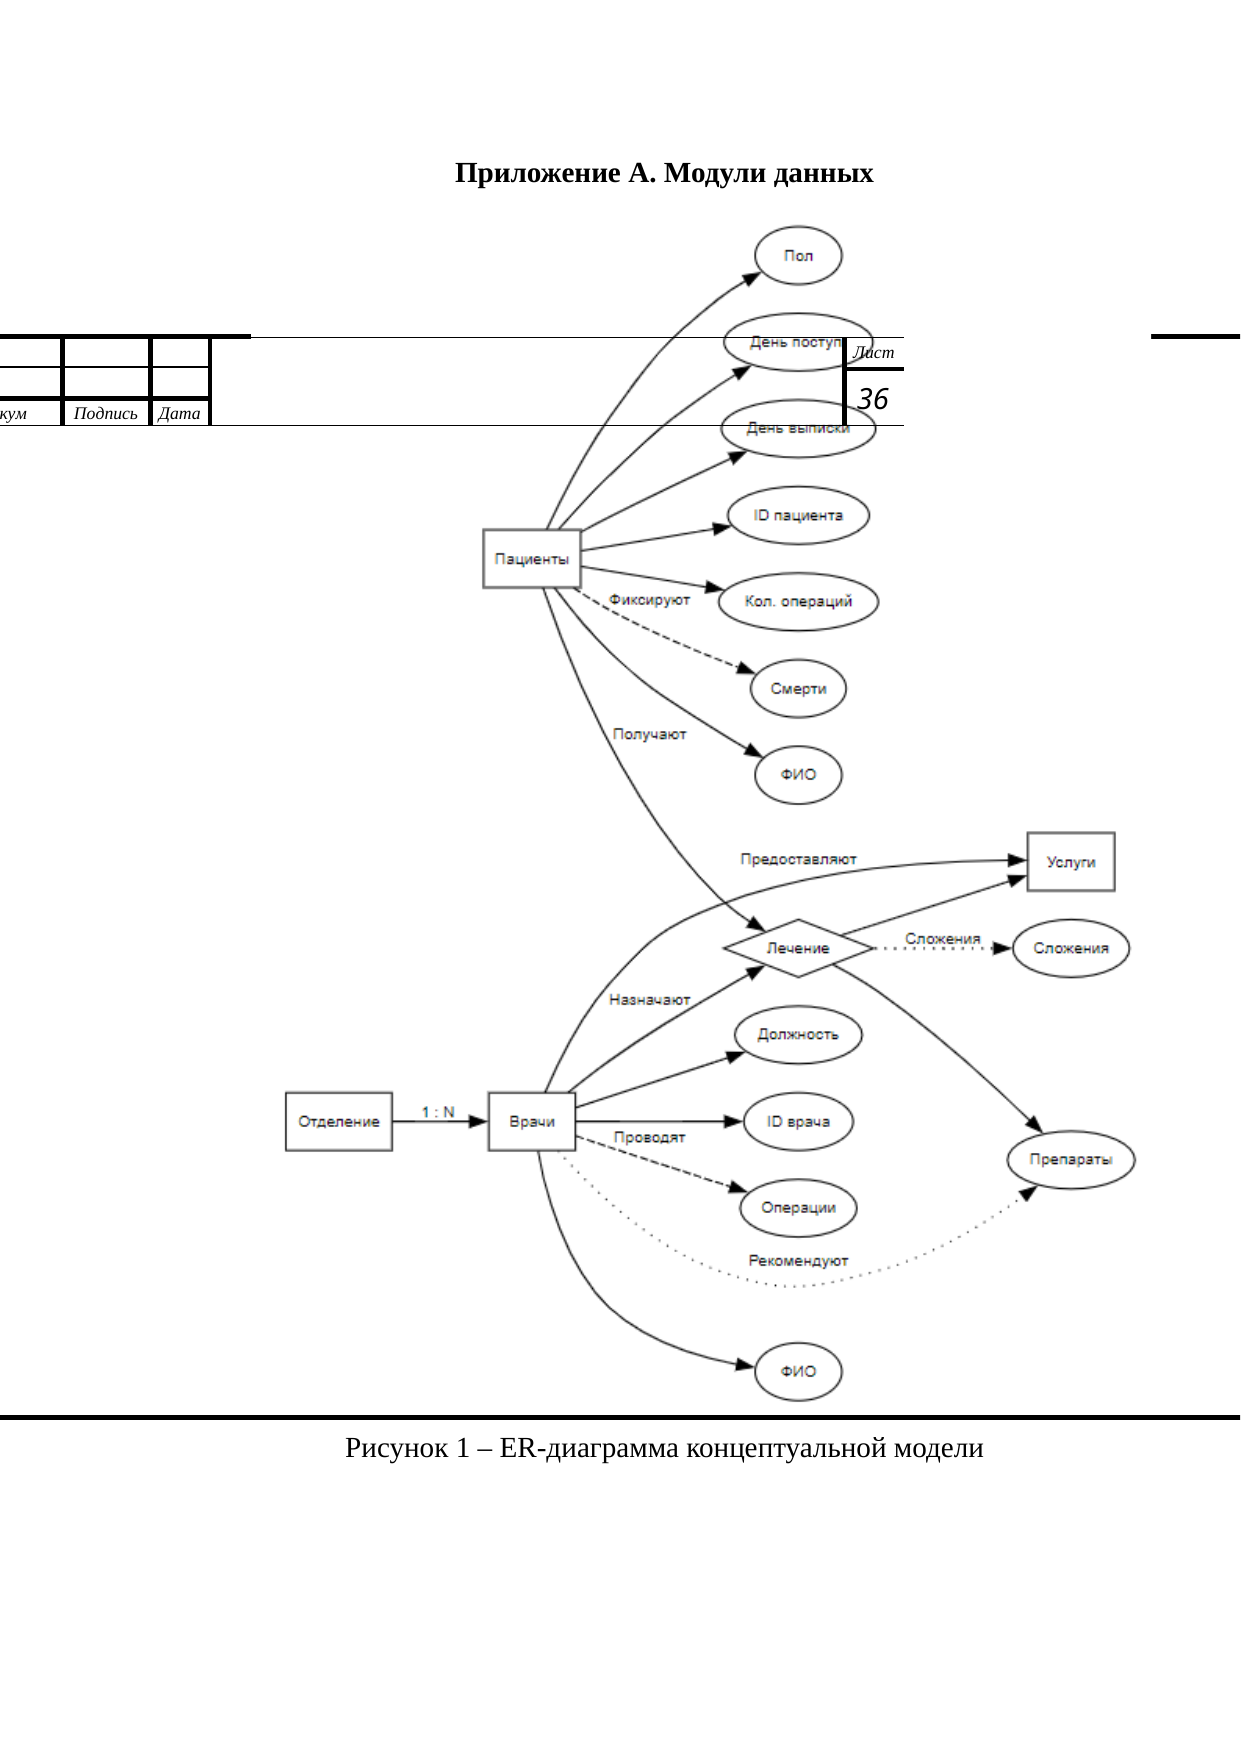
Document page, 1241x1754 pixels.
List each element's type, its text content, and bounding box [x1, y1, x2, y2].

picture [251, 194, 1152, 1413]
subtitle Приложение А. Модули данных [177, 156, 1152, 189]
picture [251, 338, 842, 425]
text Рисунок 1 – ER-диаграмма концептуальной модели [177, 1430, 1152, 1463]
